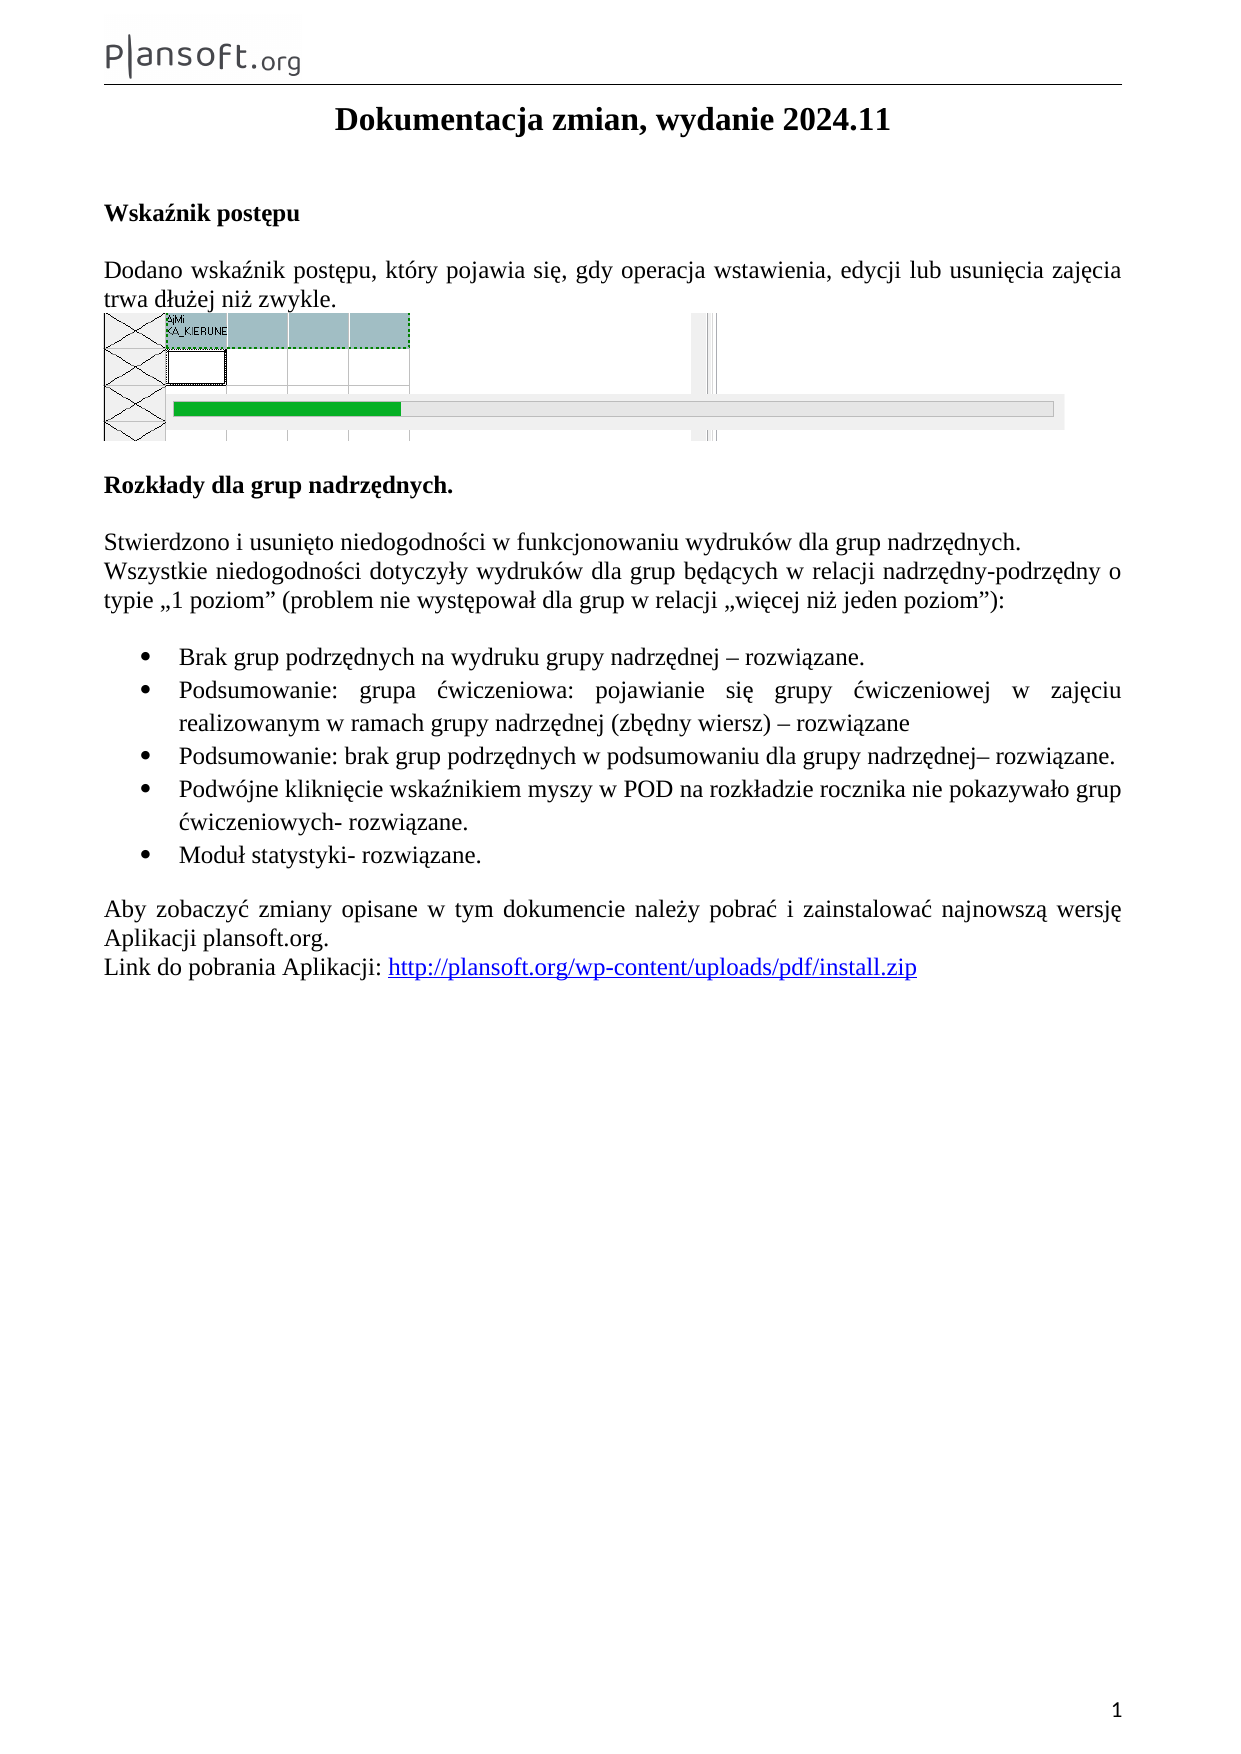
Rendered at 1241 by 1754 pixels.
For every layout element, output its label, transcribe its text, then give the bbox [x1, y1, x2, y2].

text Aby zobaczyć zmiany opisane w tym dokumencie należy pobrać i zainstalować najnowszą wersję Aplikacji plansoft.org. [103, 894, 1122, 952]
text Wskaźnik postępu [103, 198, 1122, 227]
list Brak grup podrzędnych na wydruku grupy nadrzędnej – rozwiązane. [141, 642, 1122, 671]
list Moduł statystyki- rozwiązane. [141, 840, 1122, 869]
picture [103, 313, 1084, 441]
text Link do pobrania Aplikacji: http://plansoft.org/wp-content/uploads/pdf/install.zip [103, 952, 1122, 980]
list Podsumowanie: grupa ćwiczeniowa: pojawianie się grupy ćwiczeniowej w zajęciu realizowanym w ramach grupy nadrzędnej (zbędny wiersz) – rozwiązane [141, 675, 1122, 737]
text Rozkłady dla grup nadrzędnych. [103, 470, 1122, 498]
list Podwójne kliknięcie wskaźnikiem myszy w POD na rozkładzie rocznika nie pokazywało grup ćwiczeniowych- rozwiązane. [141, 774, 1122, 836]
picture [103, 14, 303, 82]
text Dodano wskaźnik postępu, który pojawia się, gdy operacja wstawienia, edycji lub usunięcia zajęcia trwa dłużej niż zwykle. [103, 256, 1122, 313]
text Wszystkie niedogodności dotyczyły wydruków dla grup będących w relacji nadrzędny-podrzędny o typie „1 poziom” (problem nie występował dla grup w relacji „więcej niż jeden poziom”): [103, 556, 1122, 613]
title Dokumentacja zmian, wydanie 2024.11 [103, 100, 1122, 138]
list Podsumowanie: brak grup podrzędnych w podsumowaniu dla grupy nadrzędnej– rozwiązane. [141, 741, 1122, 770]
text Stwierdzono i usunięto niedogodności w funkcjonowaniu wydruków dla grup nadrzędnych. [103, 527, 1122, 556]
